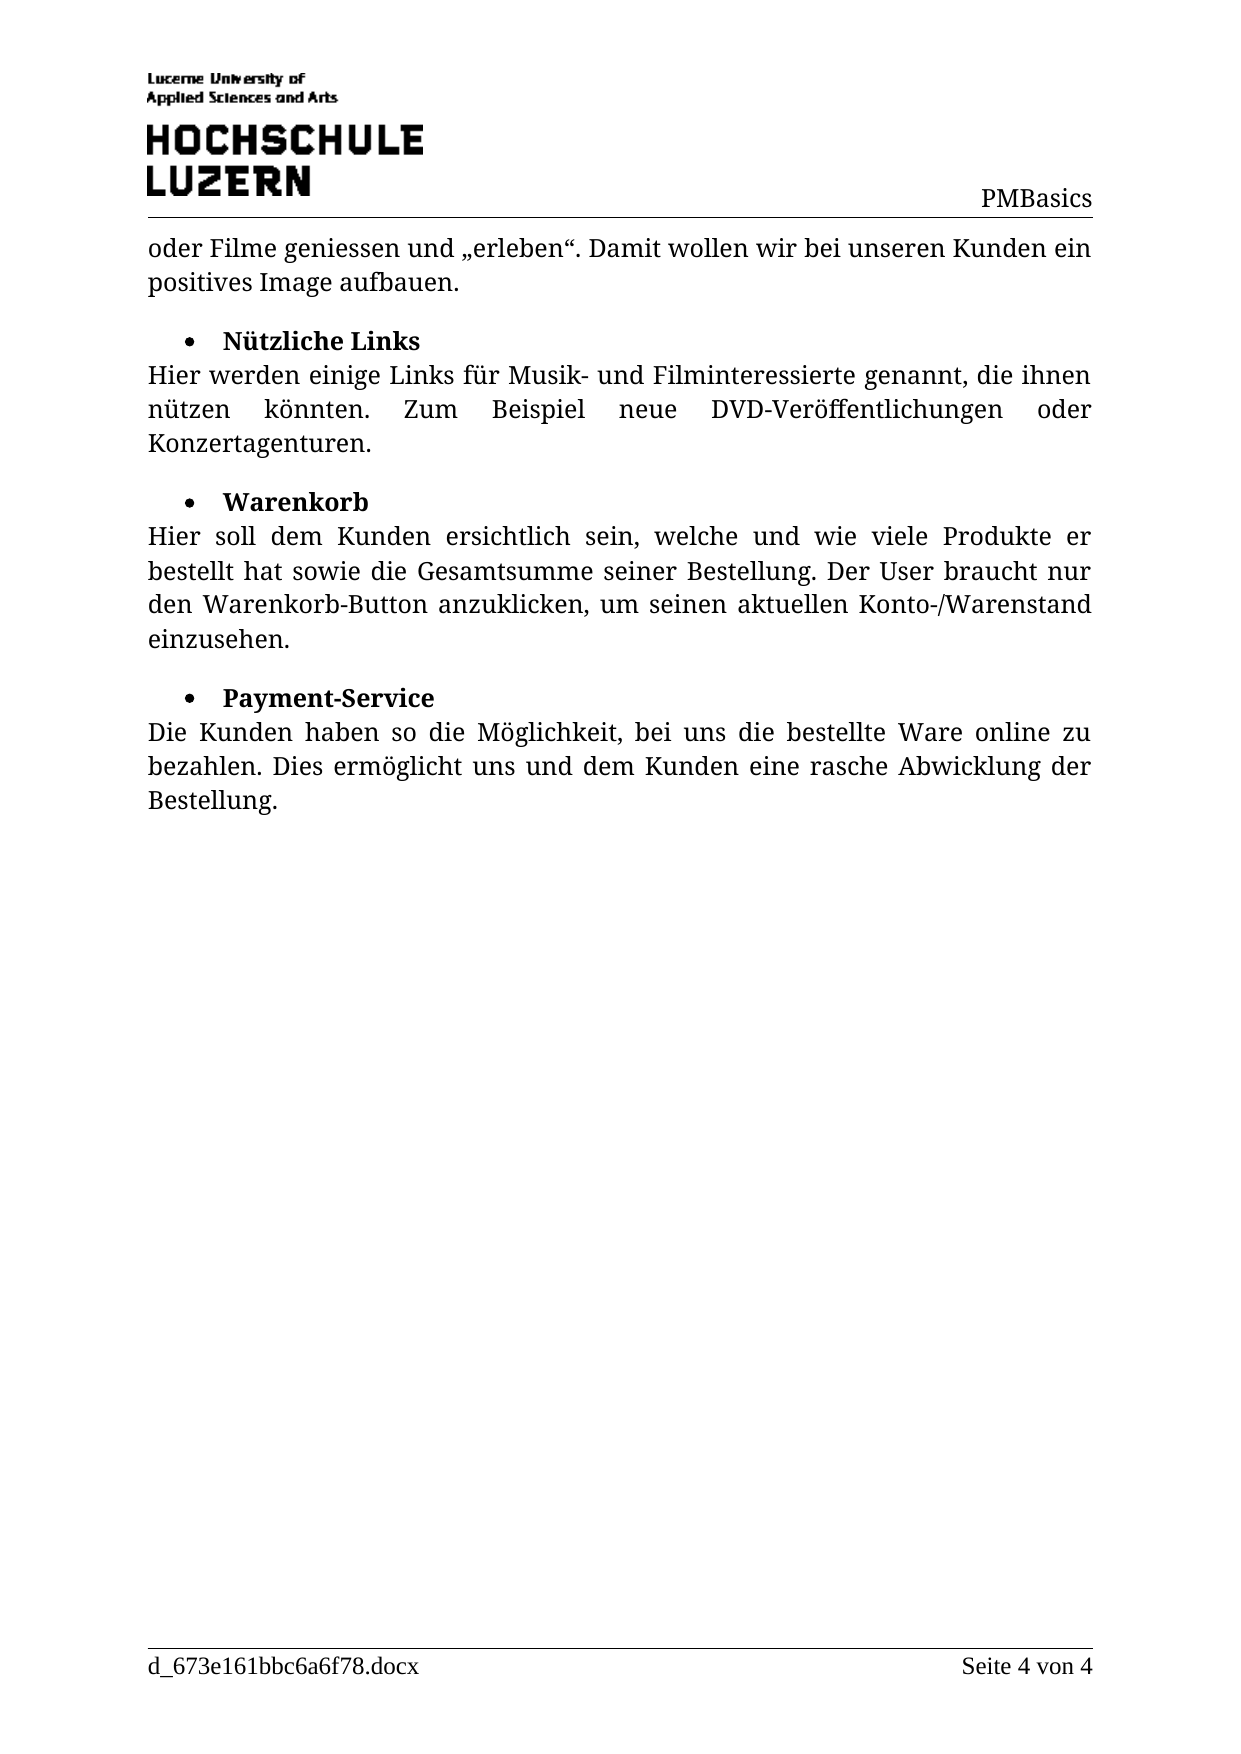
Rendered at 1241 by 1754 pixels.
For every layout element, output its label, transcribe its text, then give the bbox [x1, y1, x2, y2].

list Nützliche Links [185, 324, 1093, 358]
picture [147, 73, 423, 196]
text Die Kunden haben so die Möglichkeit, bei uns die bestellte Ware online zu bezahlen. Dies ermöglicht uns und dem Kunden eine rasche Abwicklung der Bestellung. [148, 714, 1093, 817]
text Hier soll dem Kunden ersichtlich sein, welche und wie viele Produkte er bestellt hat sowie die Gesamtsumme seiner Bestellung. Der User braucht nur den Warenkorb-Button anzuklicken, um seinen aktuellen Konto-/Warenstand einzusehen. [148, 519, 1093, 655]
text Hier werden einige Links für Musik- und Filminteressierte genannt, die ihnen nützen könnten. Zum Beispiel neue DVD-Veröffentlichungen oder Konzertagenturen. [148, 358, 1093, 460]
list Payment-Service [185, 680, 1093, 714]
list Warenkorb [185, 485, 1093, 519]
